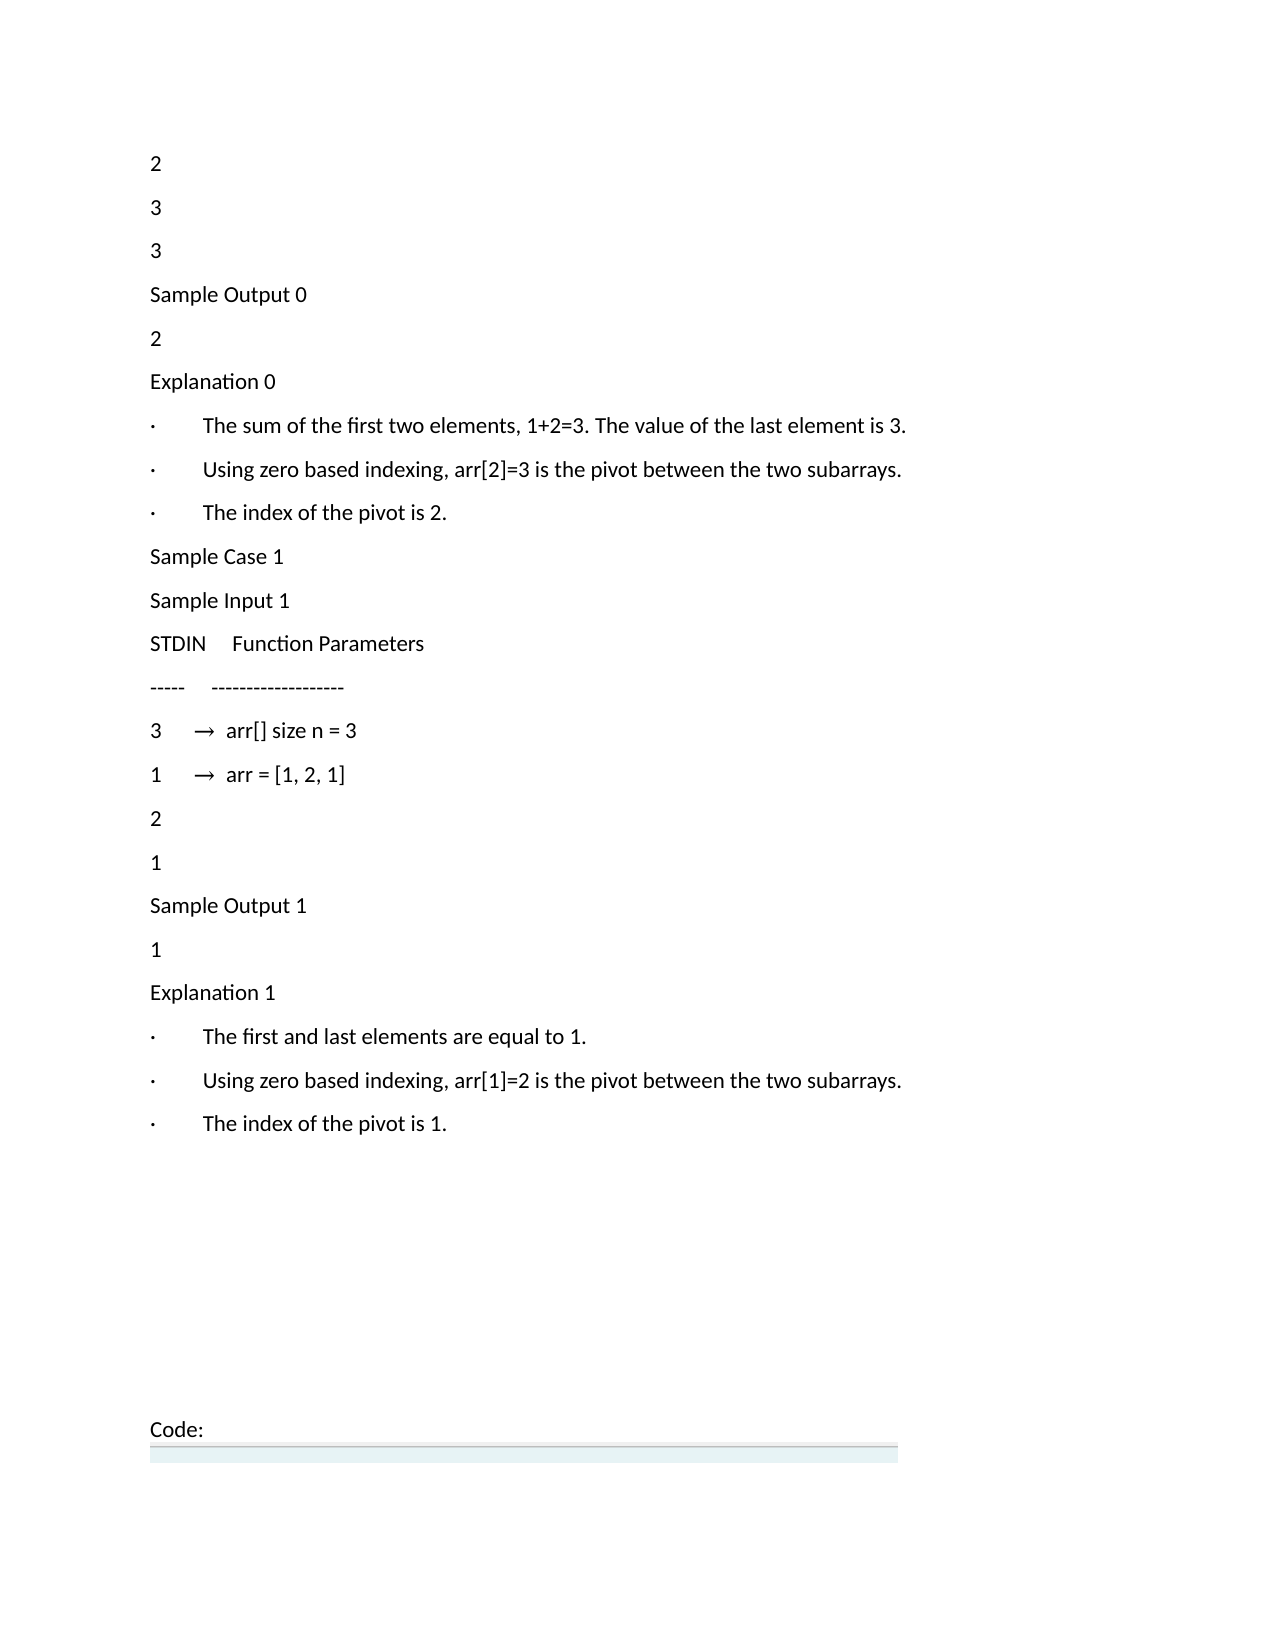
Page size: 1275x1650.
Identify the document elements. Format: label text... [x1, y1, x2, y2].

text 1 [150, 936, 1125, 963]
text 3 → arr[] size n = 3 [150, 717, 1125, 744]
text Sample Case 1 [150, 543, 1125, 570]
text · The sum of the first two elements, 1+2=3. The value of the last element is 3. [150, 412, 1125, 439]
text · The first and last elements are equal to 1. [150, 1023, 1125, 1050]
text · Using zero based indexing, arr[1]=2 is the pivot between the two subarrays. [150, 1067, 1125, 1093]
text 1 → arr = [1, 2, 1] [150, 761, 1125, 788]
text 3 [150, 194, 1125, 221]
text Sample Input 1 [150, 586, 1125, 613]
text Sample Output 1 [150, 892, 1125, 919]
text Explanation 1 [150, 979, 1125, 1006]
text Code: [150, 1416, 1125, 1443]
text Explanation 0 [150, 368, 1125, 395]
text ----- ------------------- [150, 674, 1125, 701]
text · Using zero based indexing, arr[2]=3 is the pivot between the two subarrays. [150, 456, 1125, 482]
text Sample Output 0 [150, 281, 1125, 308]
text 2 [150, 150, 1125, 177]
text 1 [150, 848, 1125, 875]
text 3 [150, 237, 1125, 264]
text · The index of the pivot is 1. [150, 1110, 1125, 1137]
text STDIN Function Parameters [150, 630, 1125, 657]
text 2 [150, 805, 1125, 832]
text · The index of the pivot is 2. [150, 499, 1125, 526]
text 2 [150, 324, 1125, 352]
